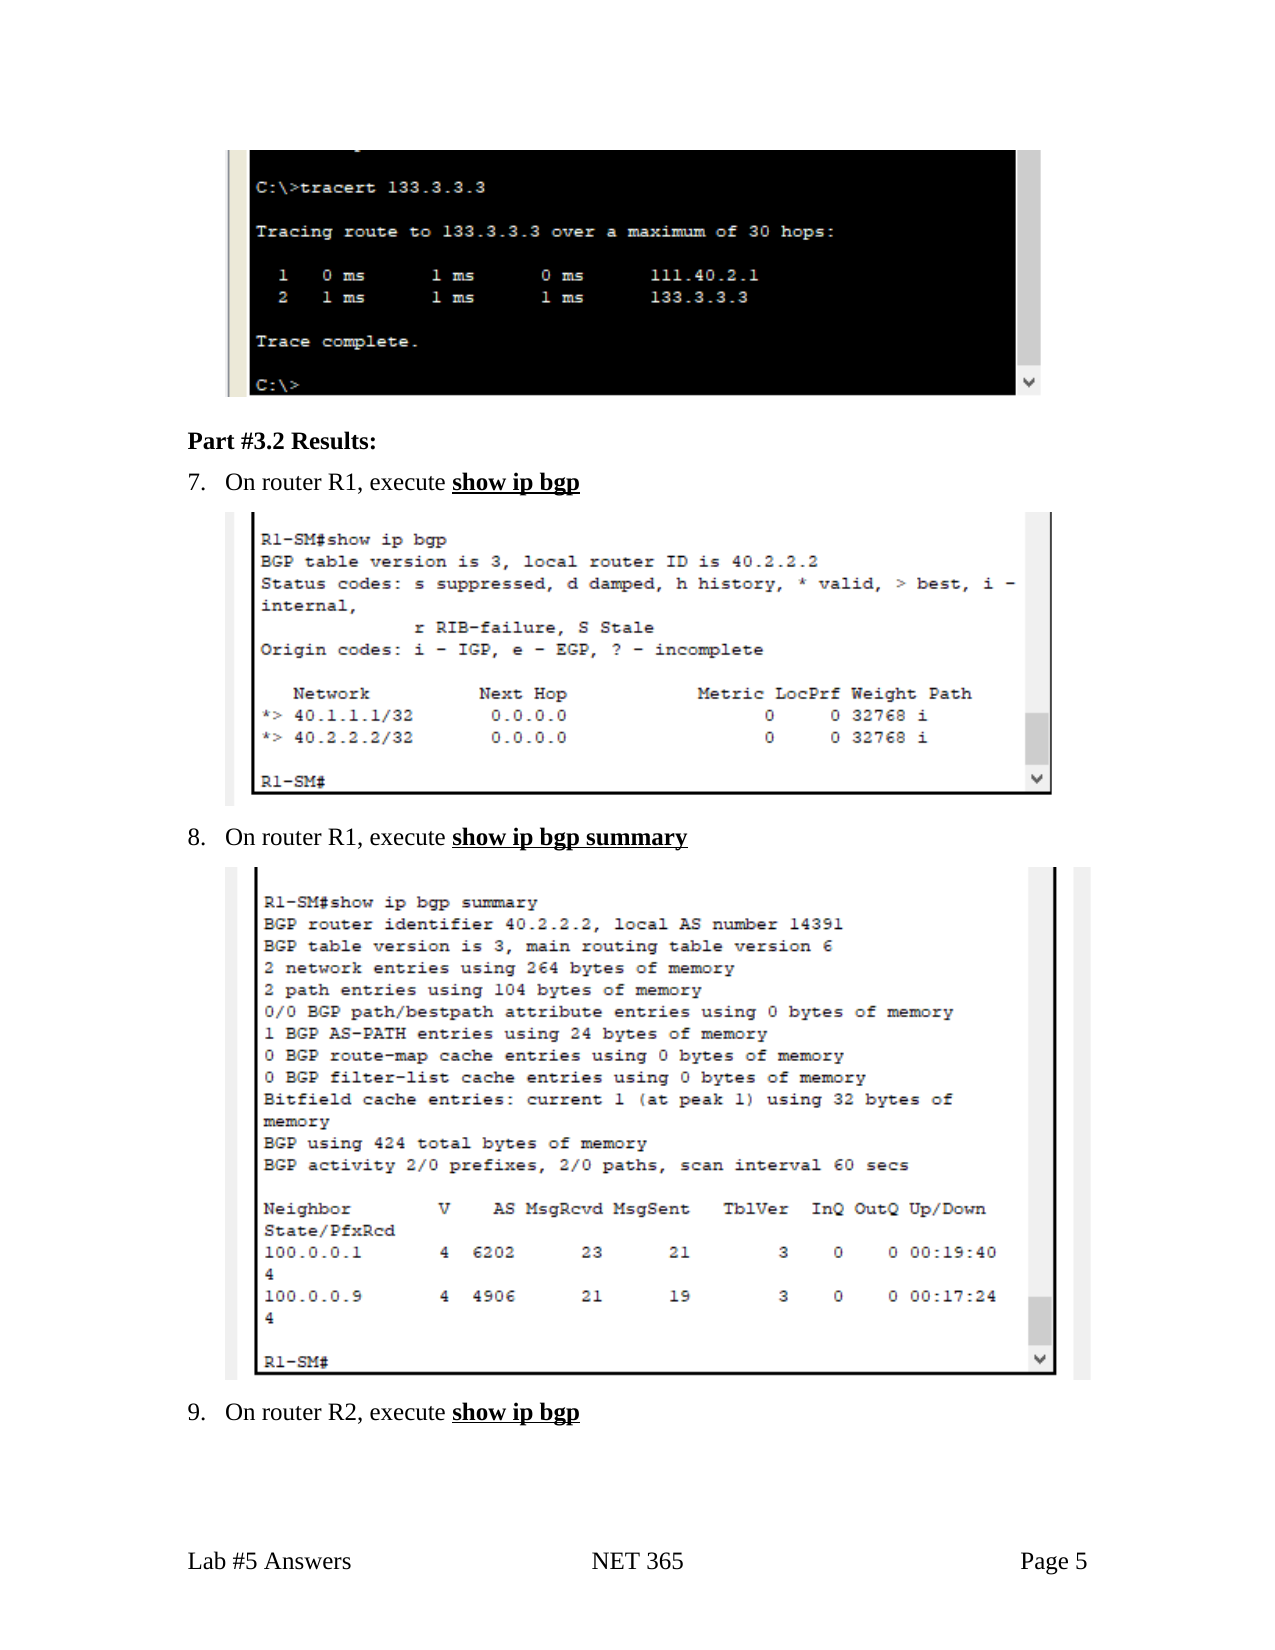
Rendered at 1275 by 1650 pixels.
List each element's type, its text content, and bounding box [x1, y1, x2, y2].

picture [225, 867, 1091, 1380]
list On router R1, execute show ip bgp summary [187, 822, 1087, 851]
list On router R1, execute show ip bgp [187, 467, 1087, 496]
subtitle Part #3.2 Results: [187, 426, 1087, 455]
picture [225, 150, 1041, 397]
list On router R2, execute show ip bgp [187, 1397, 1087, 1426]
picture [225, 512, 1052, 806]
